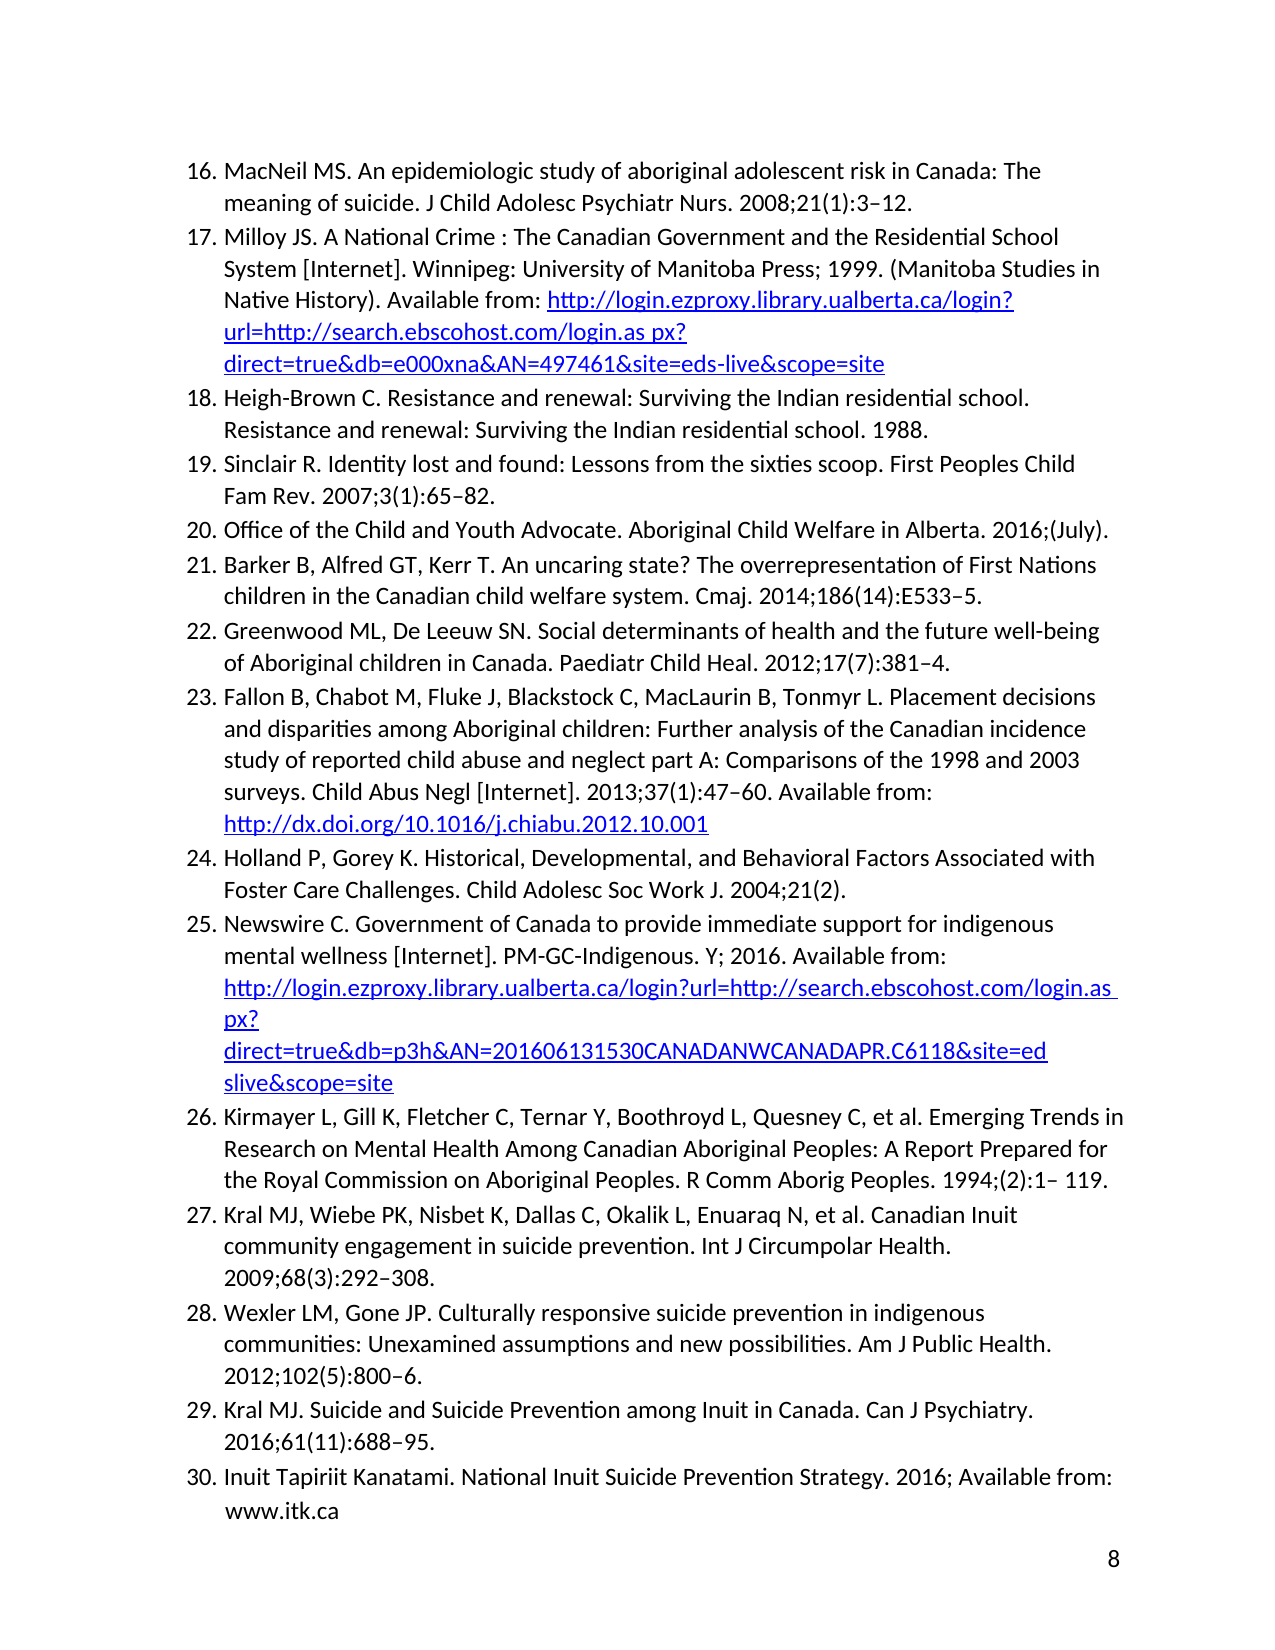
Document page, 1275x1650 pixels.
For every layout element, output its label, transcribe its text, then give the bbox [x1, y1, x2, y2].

list Office of the Child and Youth Advocate. Aboriginal Child Welfare in Alberta. 2016;(July). [186, 514, 1125, 545]
list Holland P, Gorey K. Historical, Developmental, and Behavioral Factors Associated with Foster Care Challenges. Child Adolesc Soc Work J. 2004;21(2). [186, 842, 1125, 904]
list Newswire C. Government of Canada to provide immediate support for indigenous mental wellness [Internet]. PM-GC-Indigenous. Y; 2016. Available from: http://login.ezproxy.library.ualberta.ca/login?url=http://search.ebscohost.com/login.as px?direct=true&db=p3h&AN=201606131530CANADANWCANADAPR.C6118&site=edslive&scope=site [186, 908, 1125, 1097]
list Milloy JS. A National Crime : The Canadian Government and the Residential School System [Internet]. Winnipeg: University of Manitoba Press; 1999. (Manitoba Studies in Native History). Available from: http://login.ezproxy.library.ualberta.ca/login?url=http://search.ebscohost.com/login.as px?direct=true&db=e000xna&AN=497461&site=eds-live&scope=site [186, 221, 1125, 378]
list Wexler LM, Gone JP. Culturally responsive suicide prevention in indigenous communities: Unexamined assumptions and new possibilities. Am J Public Health. 2012;102(5):800–6. [186, 1297, 1125, 1391]
list Fallon B, Chabot M, Fluke J, Blackstock C, MacLaurin B, Tonmyr L. Placement decisions and disparities among Aboriginal children: Further analysis of the Canadian incidence study of reported child abuse and neglect part A: Comparisons of the 1998 and 2003 surveys. Child Abus Negl [Internet]. 2013;37(1):47–60. Available from: http://dx.doi.org/10.1016/j.chiabu.2012.10.001 [186, 681, 1125, 838]
list MacNeil MS. An epidemiologic study of aboriginal adolescent risk in Canada: The meaning of suicide. J Child Adolesc Psychiatr Nurs. 2008;21(1):3–12. [186, 155, 1125, 217]
list Sinclair R. Identity lost and found: Lessons from the sixties scoop. First Peoples Child Fam Rev. 2007;3(1):65–82. [186, 448, 1125, 510]
list Barker B, Alfred GT, Kerr T. An uncaring state? The overrepresentation of First Nations children in the Canadian child welfare system. Cmaj. 2014;186(14):E533–5. [186, 549, 1125, 611]
list Inuit Tapiriit Kanatami. National Inuit Suicide Prevention Strategy. 2016; Available from: [186, 1461, 1125, 1491]
list Heigh-Brown C. Resistance and renewal: Surviving the Indian residential school. Resistance and renewal: Surviving the Indian residential school. 1988. [186, 382, 1125, 444]
list Kral MJ, Wiebe PK, Nisbet K, Dallas C, Okalik L, Enuaraq N, et al. Canadian Inuit community engagement in suicide prevention. Int J Circumpolar Health. 2009;68(3):292–308. [186, 1199, 1125, 1293]
list Greenwood ML, De Leeuw SN. Social determinants of health and the future well-being of Aboriginal children in Canada. Paediatr Child Heal. 2012;17(7):381–4. [186, 615, 1125, 677]
list Kral MJ. Suicide and Suicide Prevention among Inuit in Canada. Can J Psychiatry. 2016;61(11):688–95. [186, 1394, 1125, 1457]
list Kirmayer L, Gill K, Fletcher C, Ternar Y, Boothroyd L, Quesney C, et al. Emerging Trends in Research on Mental Health Among Canadian Aboriginal Peoples: A Report Prepared for the Royal Commission on Aboriginal Peoples. R Comm Aborig Peoples. 1994;(2):1– 119. [186, 1101, 1125, 1195]
text www.itk.ca [225, 1495, 1125, 1526]
